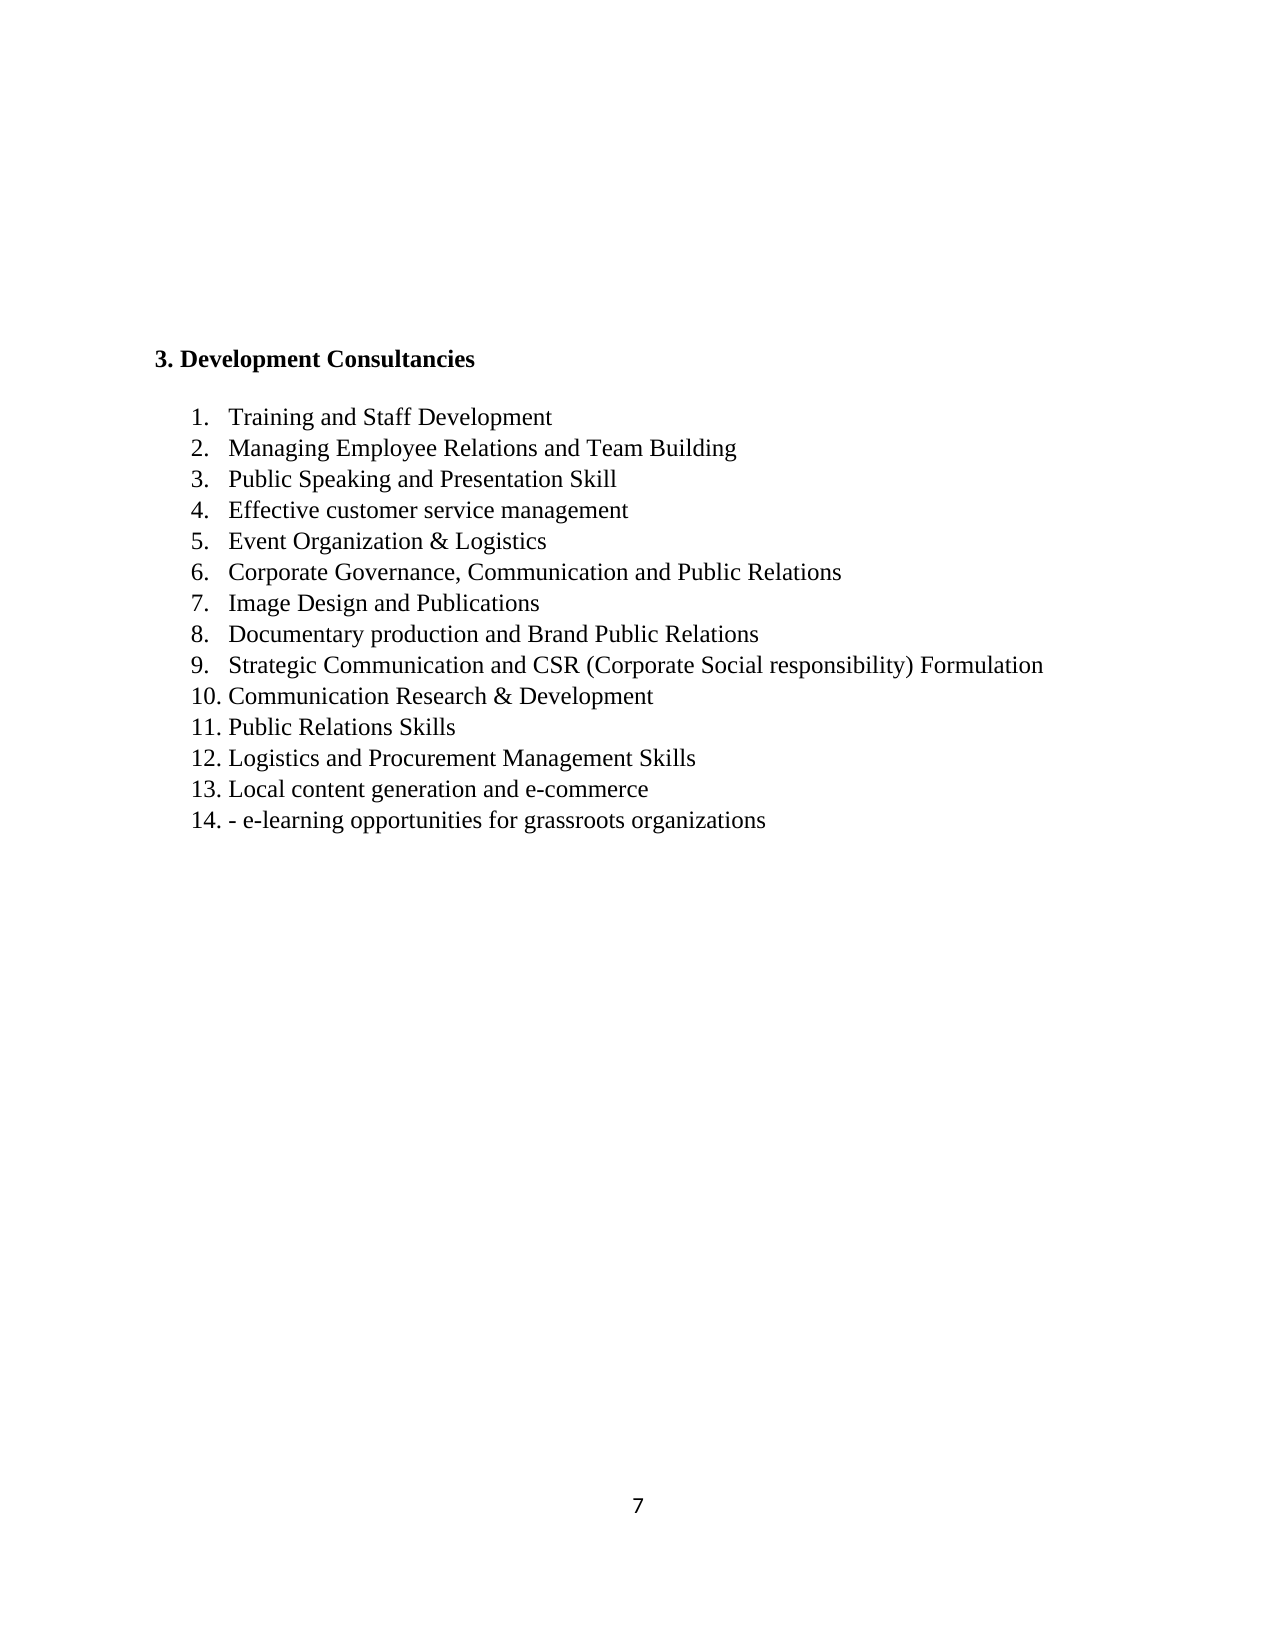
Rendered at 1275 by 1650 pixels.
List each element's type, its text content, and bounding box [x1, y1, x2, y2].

list Public Speaking and Presentation Skill [191, 464, 1126, 492]
list Image Design and Publications [191, 588, 1126, 617]
list Corporate Governance, Communication and Public Relations [191, 557, 1126, 586]
list Logistics and Procurement Management Skills [191, 743, 1126, 772]
list Communication Research & Development [191, 681, 1126, 710]
list Local content generation and e-commerce [191, 774, 1126, 803]
list Effective customer service management [191, 495, 1126, 523]
list Strategic Communication and CSR (Corporate Social responsibility) Formulation [191, 650, 1126, 679]
list Managing Employee Relations and Team Building [191, 433, 1126, 461]
list Documentary production and Brand Public Relations [191, 619, 1126, 648]
list Training and Staff Development [191, 402, 1126, 430]
list Public Relations Skills [191, 712, 1126, 741]
list Event Organization & Logistics [191, 526, 1126, 554]
list - e-learning opportunities for grassroots organizations [191, 805, 1126, 834]
list Development Consultancies [154, 344, 1126, 373]
